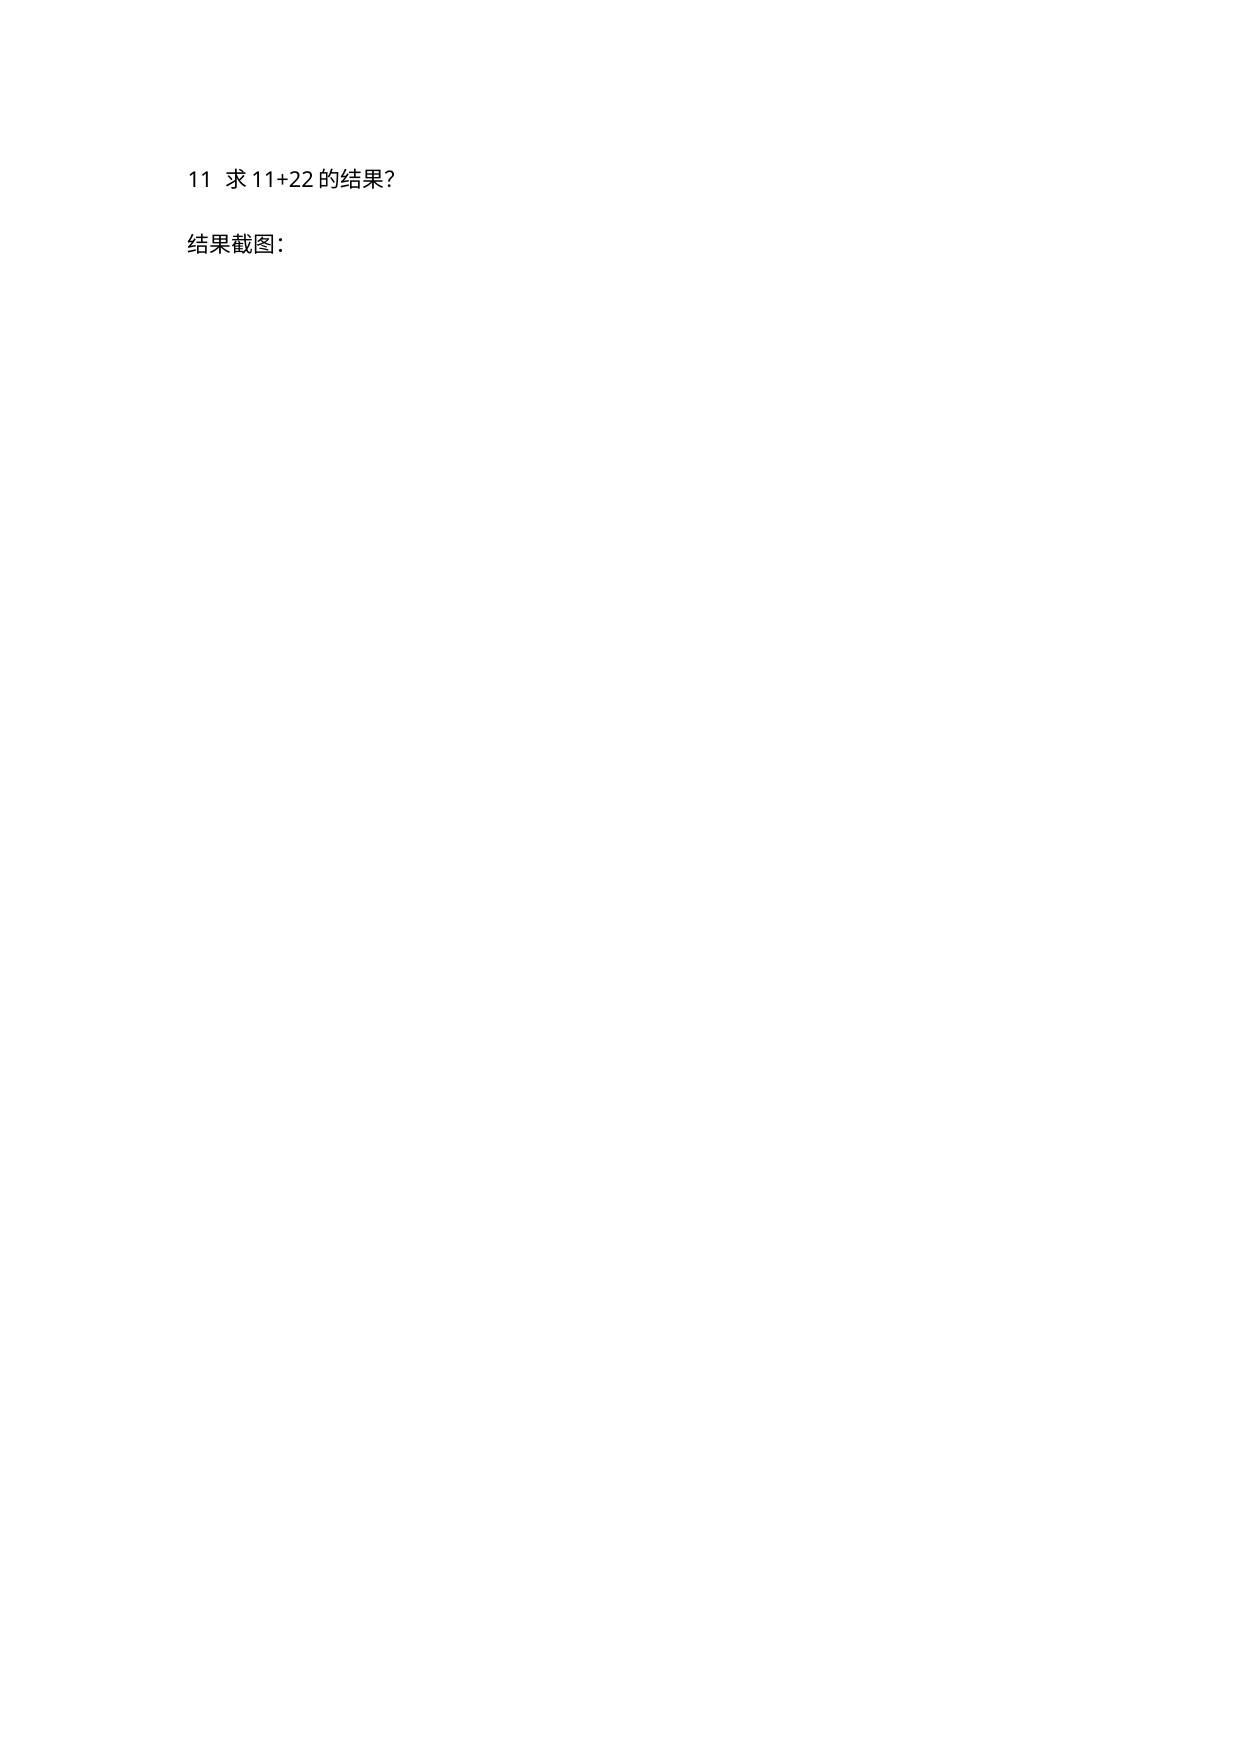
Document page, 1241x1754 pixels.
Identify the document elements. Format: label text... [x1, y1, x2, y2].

list 求11+22的结果？ [187, 162, 1053, 194]
text 结果截图： [187, 227, 1053, 259]
